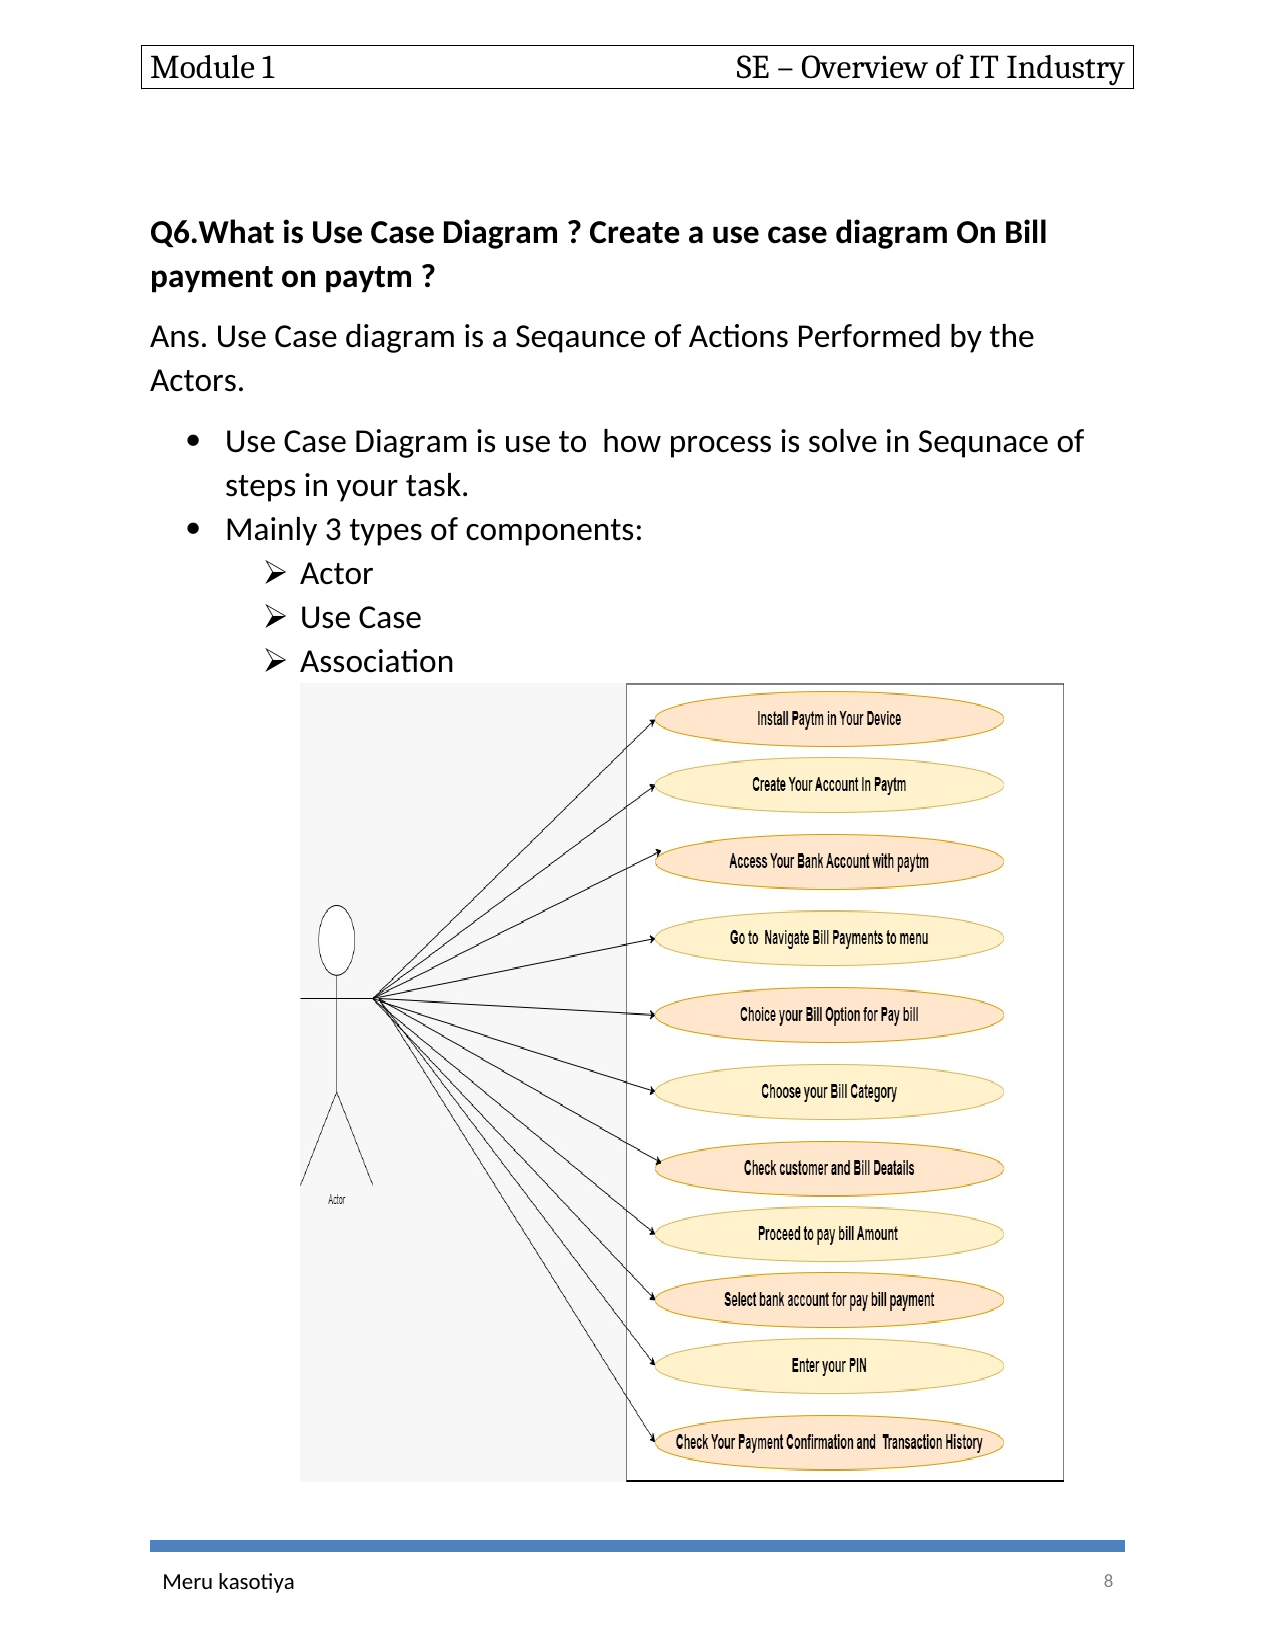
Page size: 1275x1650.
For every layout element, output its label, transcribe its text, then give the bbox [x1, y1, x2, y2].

list Association [262, 639, 1125, 680]
list Mainly 3 types of components: [187, 508, 1125, 548]
text Q6.What is Use Case Diagram ? Create a use case diagram On Bill payment on paytm ? [150, 211, 1125, 295]
list Actor [262, 552, 1125, 592]
text Ans. Use Case diagram is a Seqaunce of Actions Performed by the Actors. [150, 315, 1125, 400]
picture [300, 683, 1064, 1482]
list Use Case [262, 596, 1125, 636]
list Use Case Diagram is use to how process is solve in Sequnace of steps in your task. [187, 420, 1125, 504]
